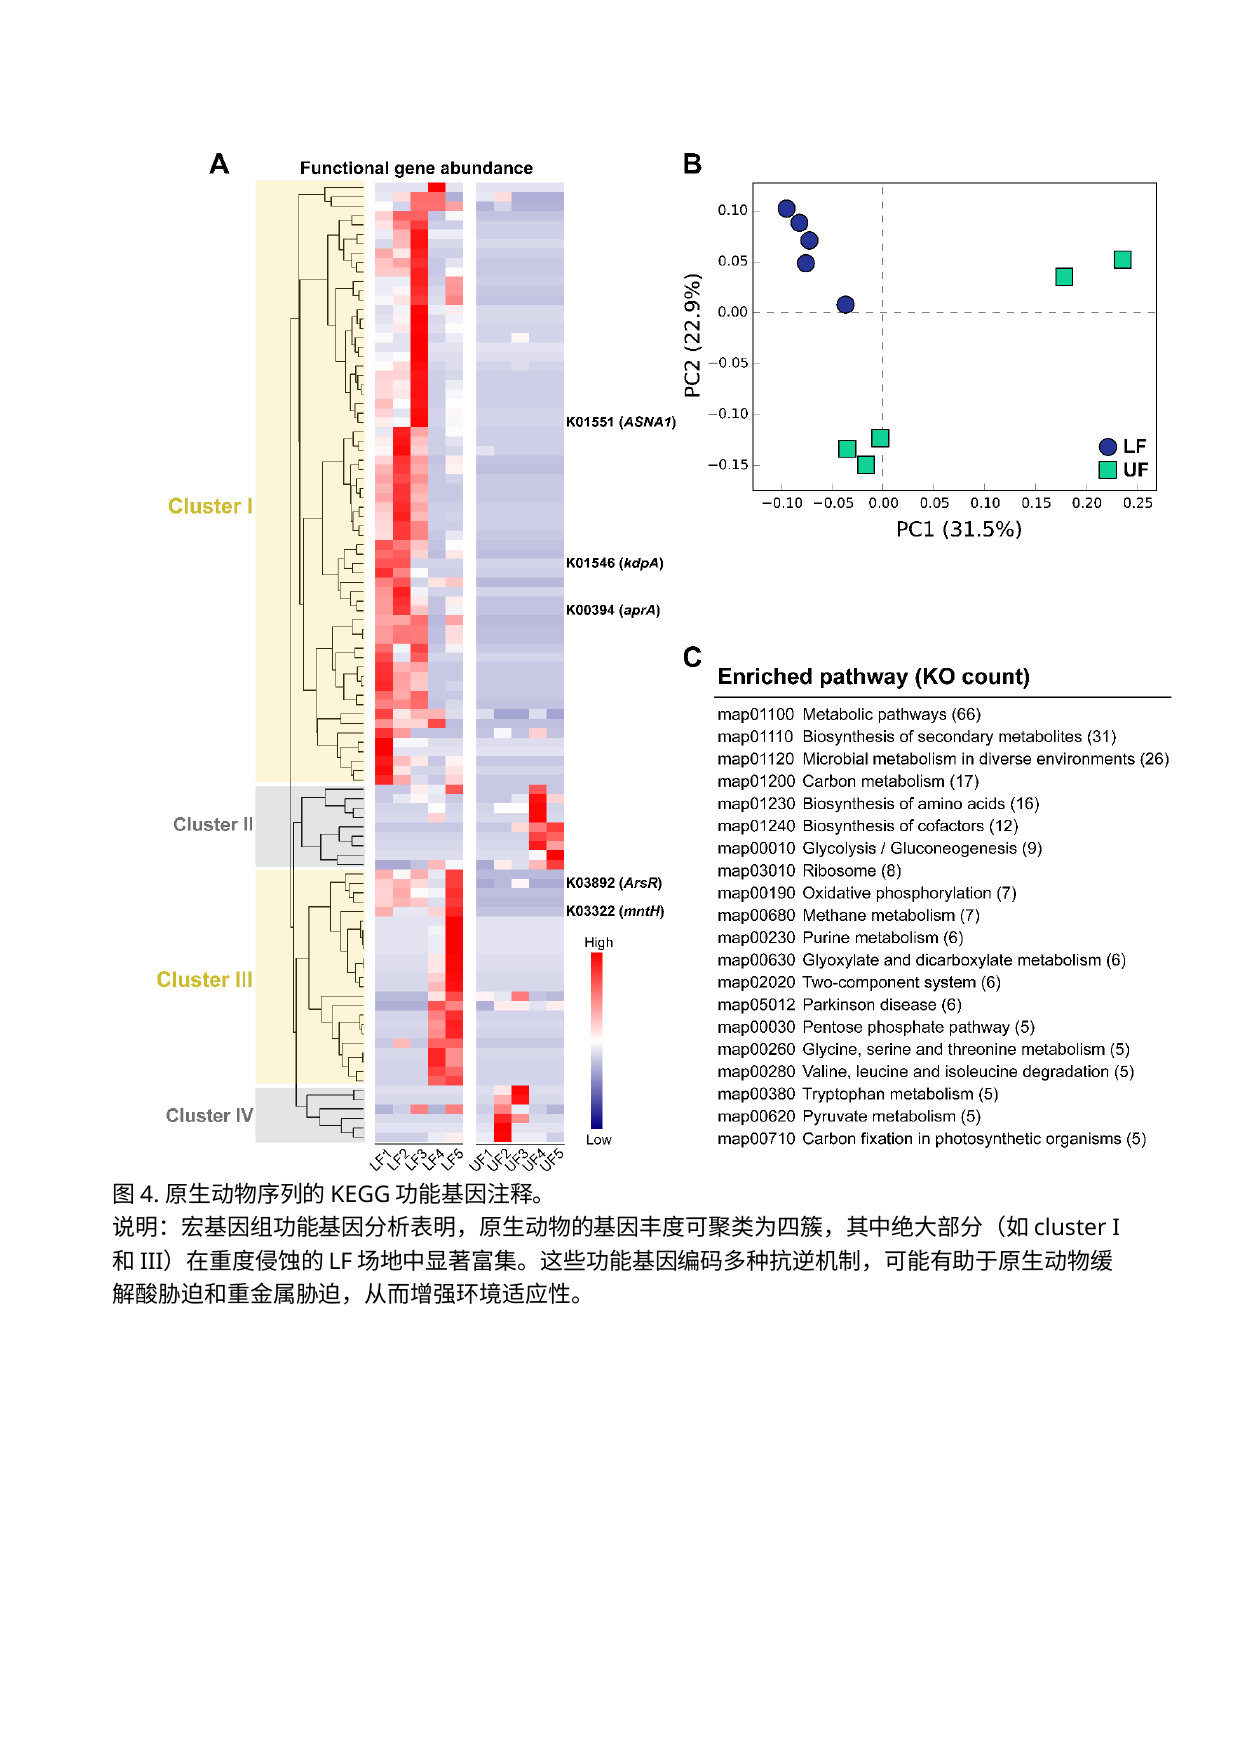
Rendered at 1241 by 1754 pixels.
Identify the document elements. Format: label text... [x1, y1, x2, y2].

picture [156, 150, 1172, 1176]
text 图4. 原生动物序列的KEGG功能基因注释。 [112, 1176, 1128, 1209]
text 说明：宏基因组功能基因分析表明，原生动物的基因丰度可聚类为四簇，其中绝大部分（如cluster I和III）在重度侵蚀的LF场地中显著富集。这些功能基因编码多种抗逆机制，可能有助于原生动物缓解酸胁迫和重金属胁迫，从而增强环境适应性。 [112, 1209, 1128, 1309]
